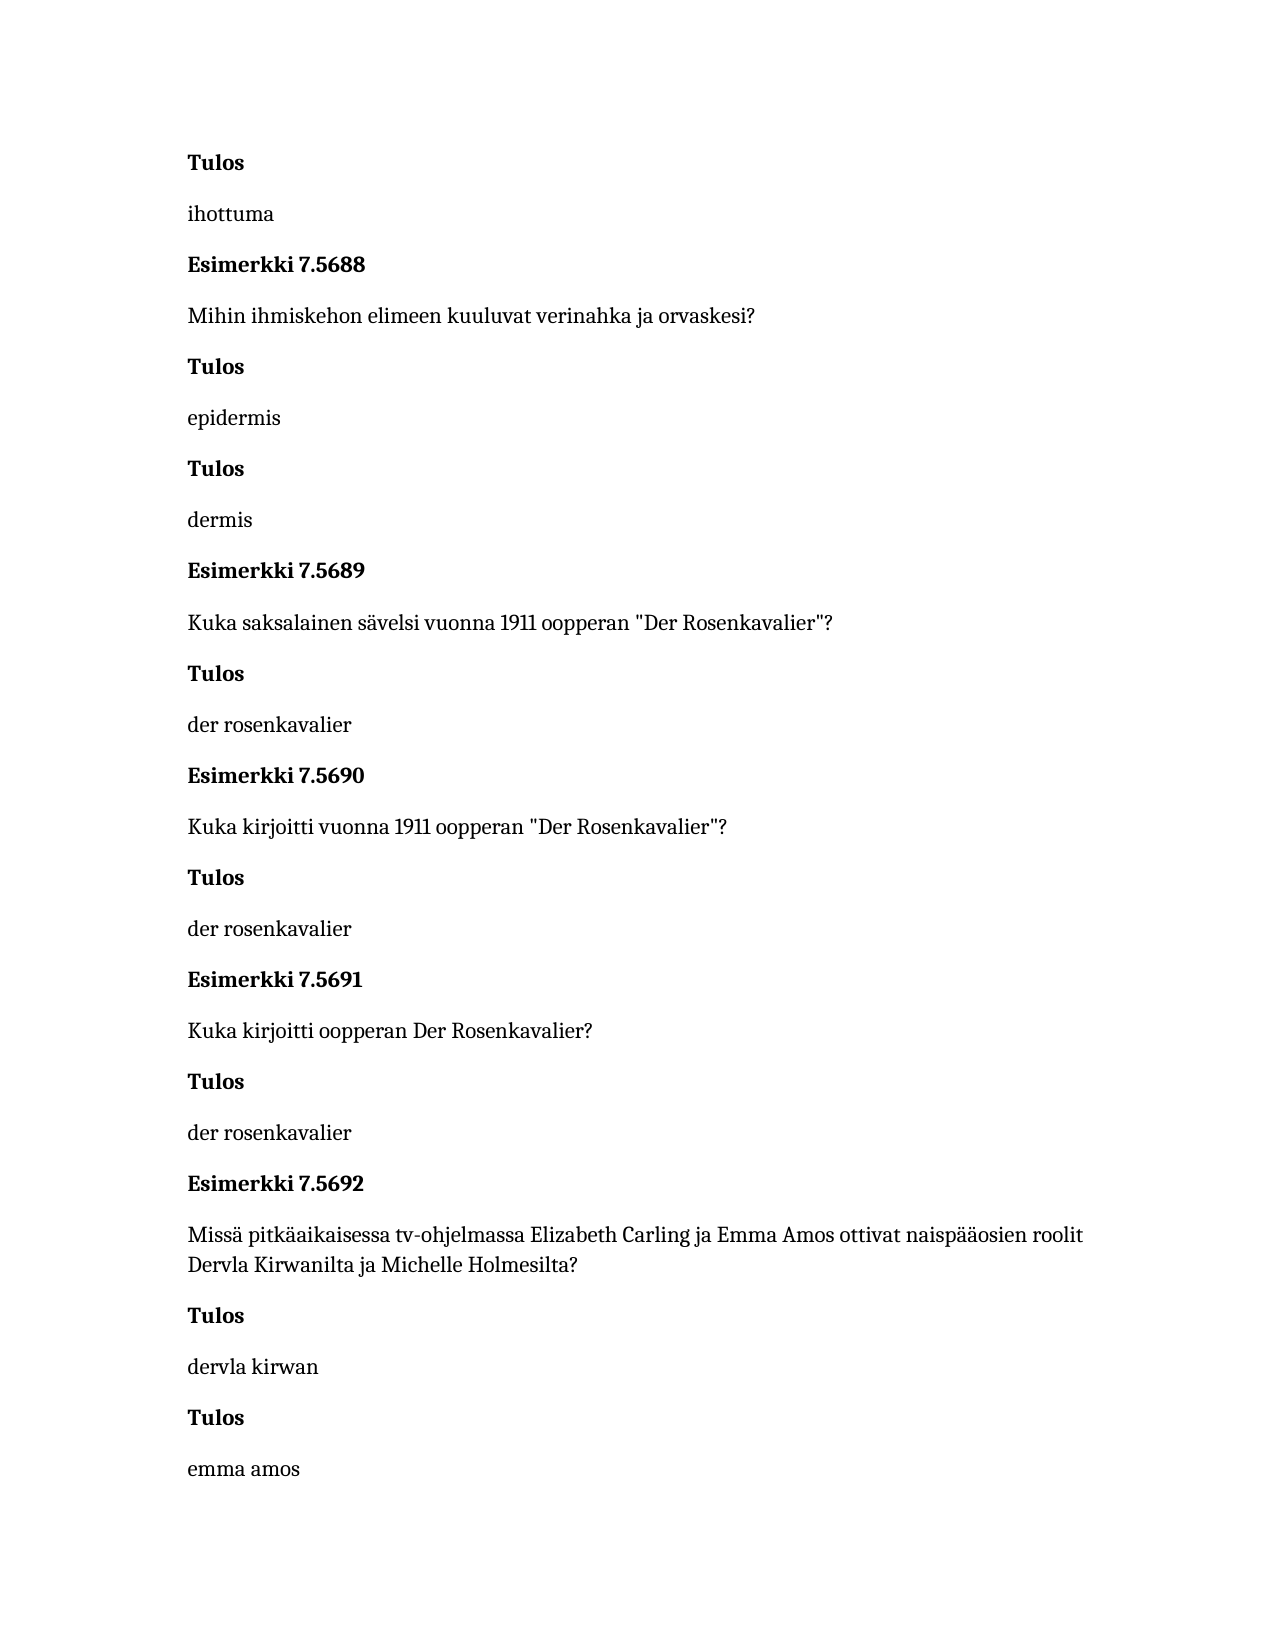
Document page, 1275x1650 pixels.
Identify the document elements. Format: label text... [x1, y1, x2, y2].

text Kuka kirjoitti vuonna 1911 oopperan "Der Rosenkavalier"? [187, 813, 1087, 840]
text Kuka saksalainen sävelsi vuonna 1911 oopperan "Der Rosenkavalier"? [187, 609, 1087, 636]
text epidermis [187, 405, 1087, 432]
text ihottuma [187, 201, 1087, 227]
text der rosenkavalier [187, 711, 1087, 738]
text Tulos [187, 1303, 1087, 1329]
text Mihin ihmiskehon elimeen kuuluvat verinahka ja orvaskesi? [187, 303, 1087, 329]
text Esimerkki 7.5689 [187, 558, 1087, 585]
text Tulos [187, 1069, 1087, 1095]
text der rosenkavalier [187, 1120, 1087, 1146]
text dermis [187, 507, 1087, 534]
text Tulos [187, 660, 1087, 687]
text Tulos [187, 456, 1087, 483]
text Kuka kirjoitti oopperan Der Rosenkavalier? [187, 1018, 1087, 1044]
text Tulos [187, 864, 1087, 891]
text Missä pitkäaikaisessa tv-ohjelmassa Elizabeth Carling ja Emma Amos ottivat naispääosien roolit Dervla Kirwanilta ja Michelle Holmesilta? [187, 1222, 1087, 1278]
text dervla kirwan [187, 1354, 1087, 1381]
text Tulos [187, 354, 1087, 381]
text Esimerkki 7.5692 [187, 1171, 1087, 1197]
text Tulos [187, 1405, 1087, 1432]
text Esimerkki 7.5690 [187, 762, 1087, 789]
text Tulos [187, 150, 1087, 176]
text Esimerkki 7.5691 [187, 967, 1087, 993]
text emma amos [187, 1456, 1087, 1483]
text der rosenkavalier [187, 916, 1087, 942]
text Esimerkki 7.5688 [187, 252, 1087, 278]
